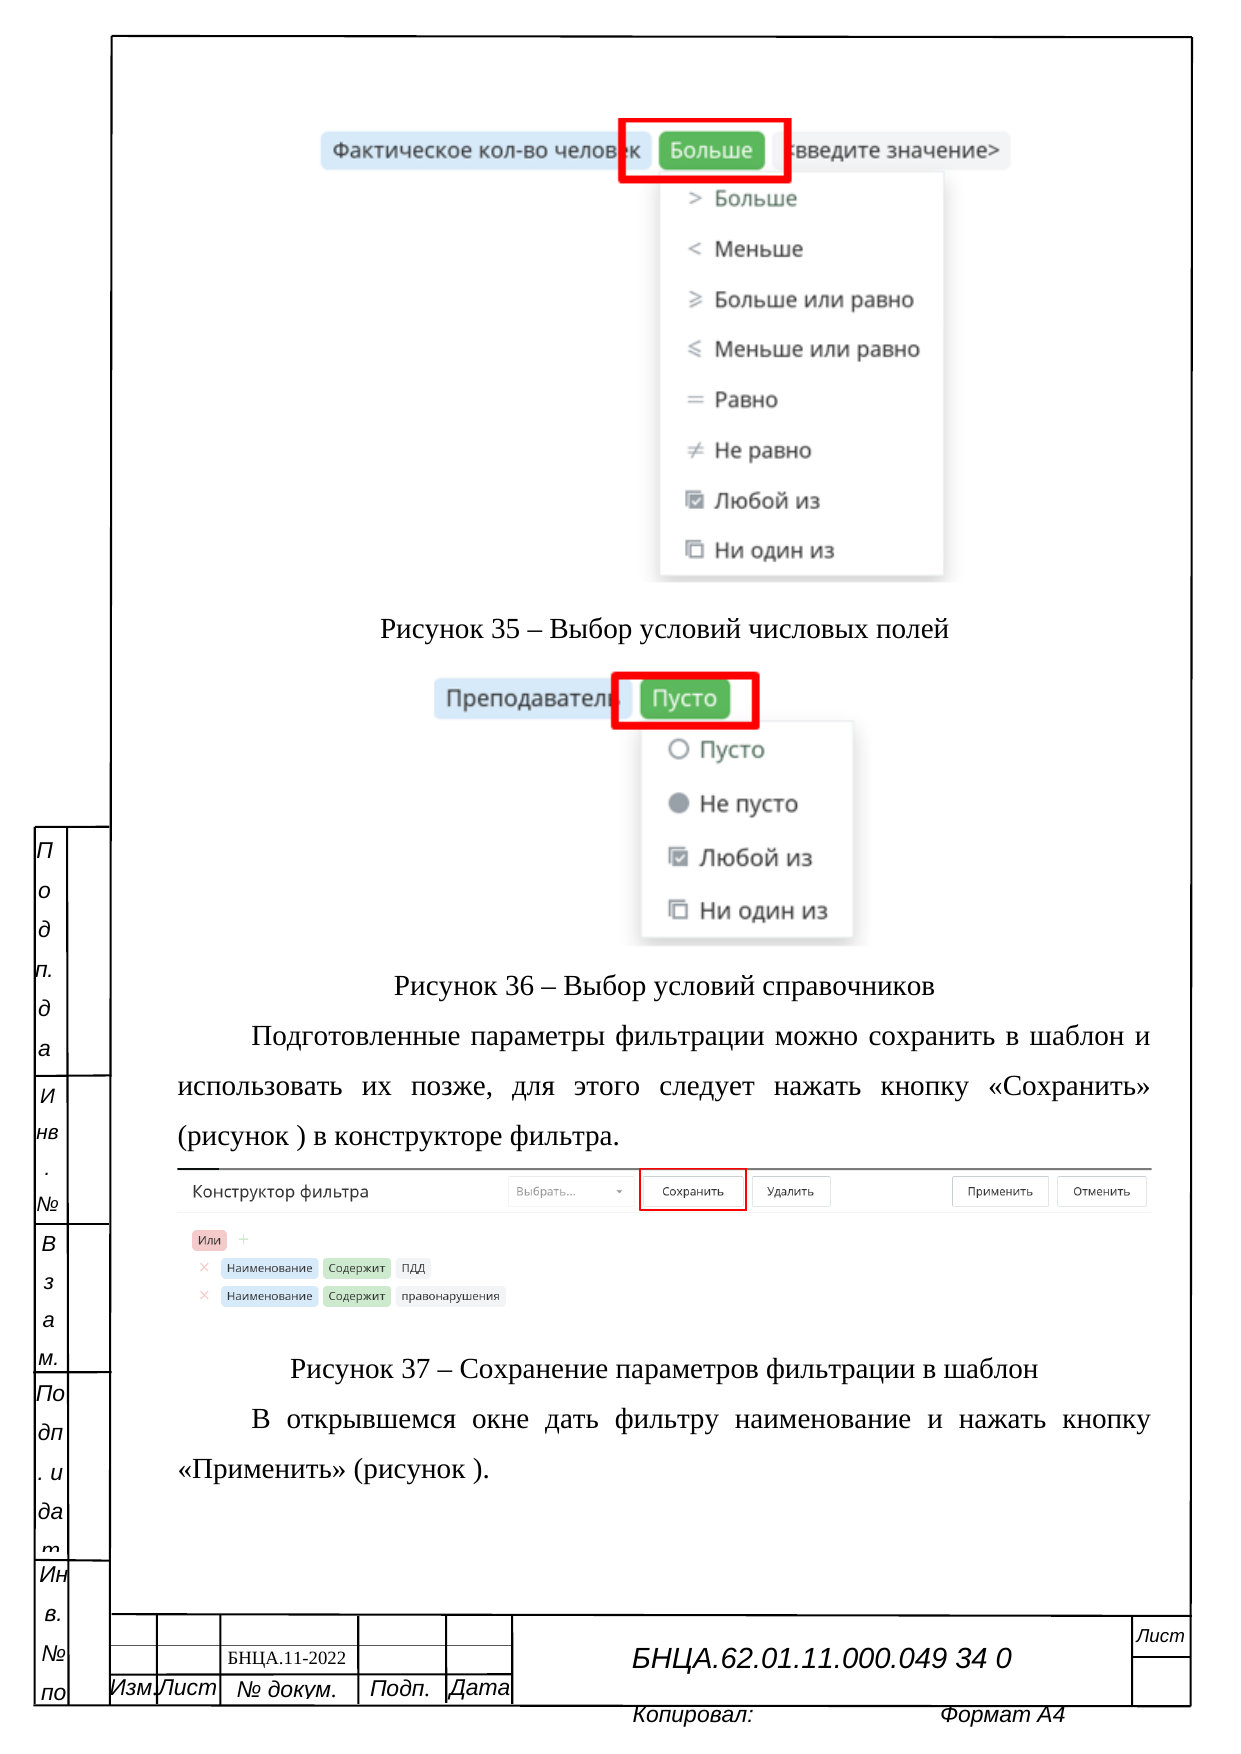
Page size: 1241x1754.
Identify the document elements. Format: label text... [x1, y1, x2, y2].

picture [177, 1168, 1152, 1335]
picture [301, 118, 1028, 595]
text Рисунок 35 – Выбор условий числовых полей [177, 611, 1152, 645]
text В открывшемся окне дать фильтру наименование и нажать кнопку «Применить» (рисунок 38). [177, 1401, 1152, 1485]
text Рисунок 37 – Сохранение параметров фильтрации в шаблон [177, 1351, 1152, 1384]
text Подготовленные параметры фильтрации можно сохранить в шаблон и использовать их позже, для этого следует нажать кнопку «Сохранить» (рисунок 37) в конструкторе фильтра. [177, 1018, 1152, 1152]
picture [411, 661, 918, 951]
text Рисунок 36 – Выбор условий справочников [177, 968, 1152, 1001]
